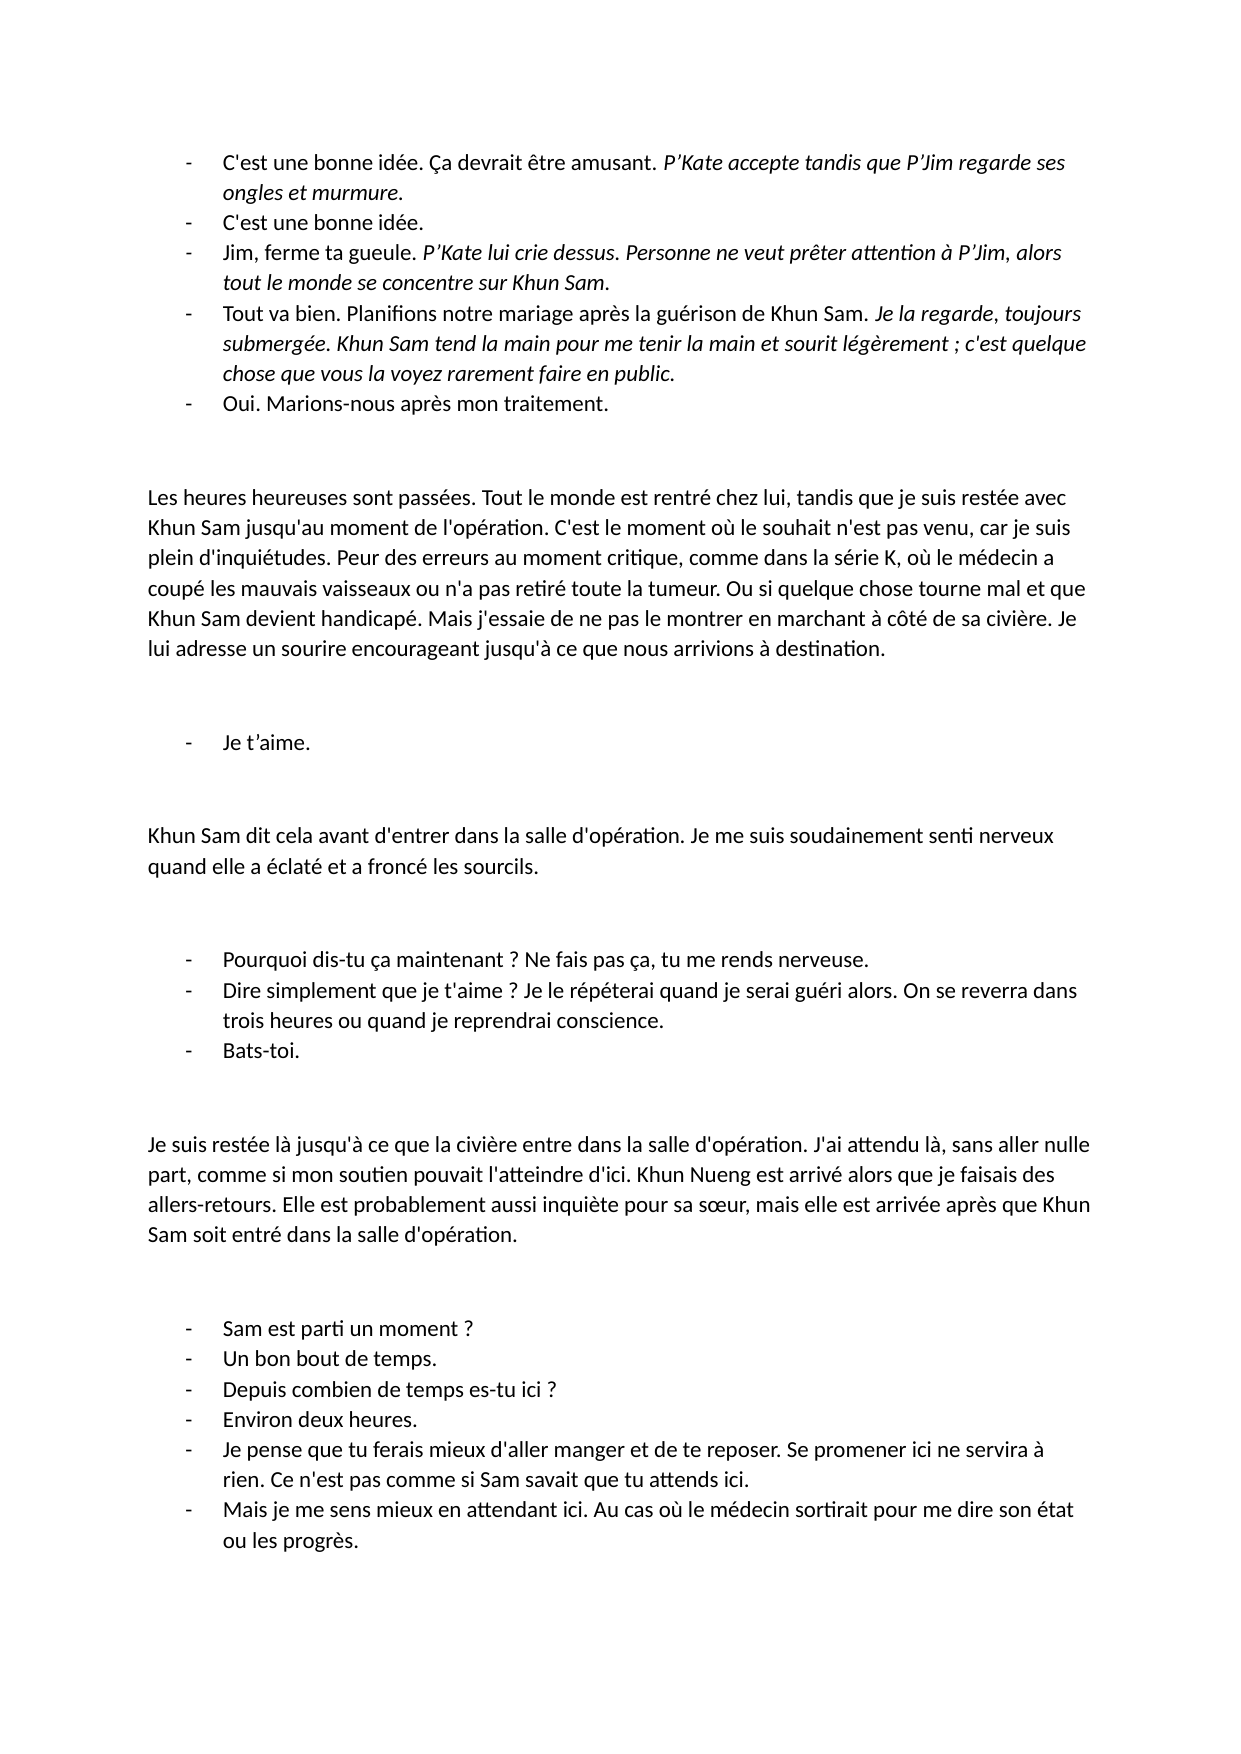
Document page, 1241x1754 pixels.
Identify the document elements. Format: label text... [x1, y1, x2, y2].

list Jim, ferme ta gueule. P’Kate lui crie dessus. Personne ne veut prêter attention à P’Jim, alors tout le monde se concentre sur Khun Sam. [185, 238, 1093, 296]
text Les heures heureuses sont passées. Tout le monde est rentré chez lui, tandis que je suis restée avec Khun Sam jusqu'au moment de l'opération. C'est le moment où le souhait n'est pas venu, car je suis plein d'inquiétudes. Peur des erreurs au moment critique, comme dans la série K, où le médecin a coupé les mauvais vaisseaux ou n'a pas retiré toute la tumeur. Ou si quelque chose tourne mal et que Khun Sam devient handicapé. Mais j'essaie de ne pas le montrer en marchant à côté de sa civière. Je lui adresse un sourire encourageant jusqu'à ce que nous arrivions à destination. [148, 483, 1093, 662]
list Je pense que tu ferais mieux d'aller manger et de te reposer. Se promener ici ne servira à rien. Ce n'est pas comme si Sam savait que tu attends ici. [185, 1435, 1093, 1493]
text Khun Sam dit cela avant d'entrer dans la salle d'opération. Je me suis soudainement senti nerveux quand elle a éclaté et a froncé les sourcils. [148, 822, 1093, 880]
list Mais je me sens mieux en attendant ici. Au cas où le médecin sortirait pour me dire son état ou les progrès. [185, 1496, 1093, 1554]
list Tout va bien. Planifions notre mariage après la guérison de Khun Sam. Je la regarde, toujours submergée. Khun Sam tend la main pour me tenir la main et sourit légèrement ; c'est quelque chose que vous la voyez rarement faire en public. [185, 299, 1093, 387]
text Je suis restée là jusqu'à ce que la civière entre dans la salle d'opération. J'ai attendu là, sans aller nulle part, comme si mon soutien pouvait l'atteindre d'ici. Khun Nueng est arrivé alors que je faisais des allers-retours. Elle est probablement aussi inquiète pour sa sœur, mais elle est arrivée après que Khun Sam soit entré dans la salle d'opération. [148, 1130, 1093, 1248]
list Environ deux heures. [185, 1405, 1093, 1433]
list C'est une bonne idée. Ça devrait être amusant. P’Kate accepte tandis que P’Jim regarde ses ongles et murmure. [185, 148, 1093, 206]
list Oui. Marions-nous après mon traitement. [185, 389, 1093, 417]
list Pourquoi dis-tu ça maintenant ? Ne fais pas ça, tu me rends nerveuse. [185, 946, 1093, 973]
list Dire simplement que je t'aime ? Je le répéterai quand je serai guéri alors. On se reverra dans trois heures ou quand je reprendrai conscience. [185, 976, 1093, 1034]
list Sam est parti un moment ? [185, 1314, 1093, 1342]
list Bats-toi. [185, 1036, 1093, 1064]
list C'est une bonne idée. [185, 208, 1093, 236]
list Je t’aime. [185, 728, 1093, 756]
list Depuis combien de temps es-tu ici ? [185, 1375, 1093, 1403]
list Un bon bout de temps. [185, 1344, 1093, 1372]
